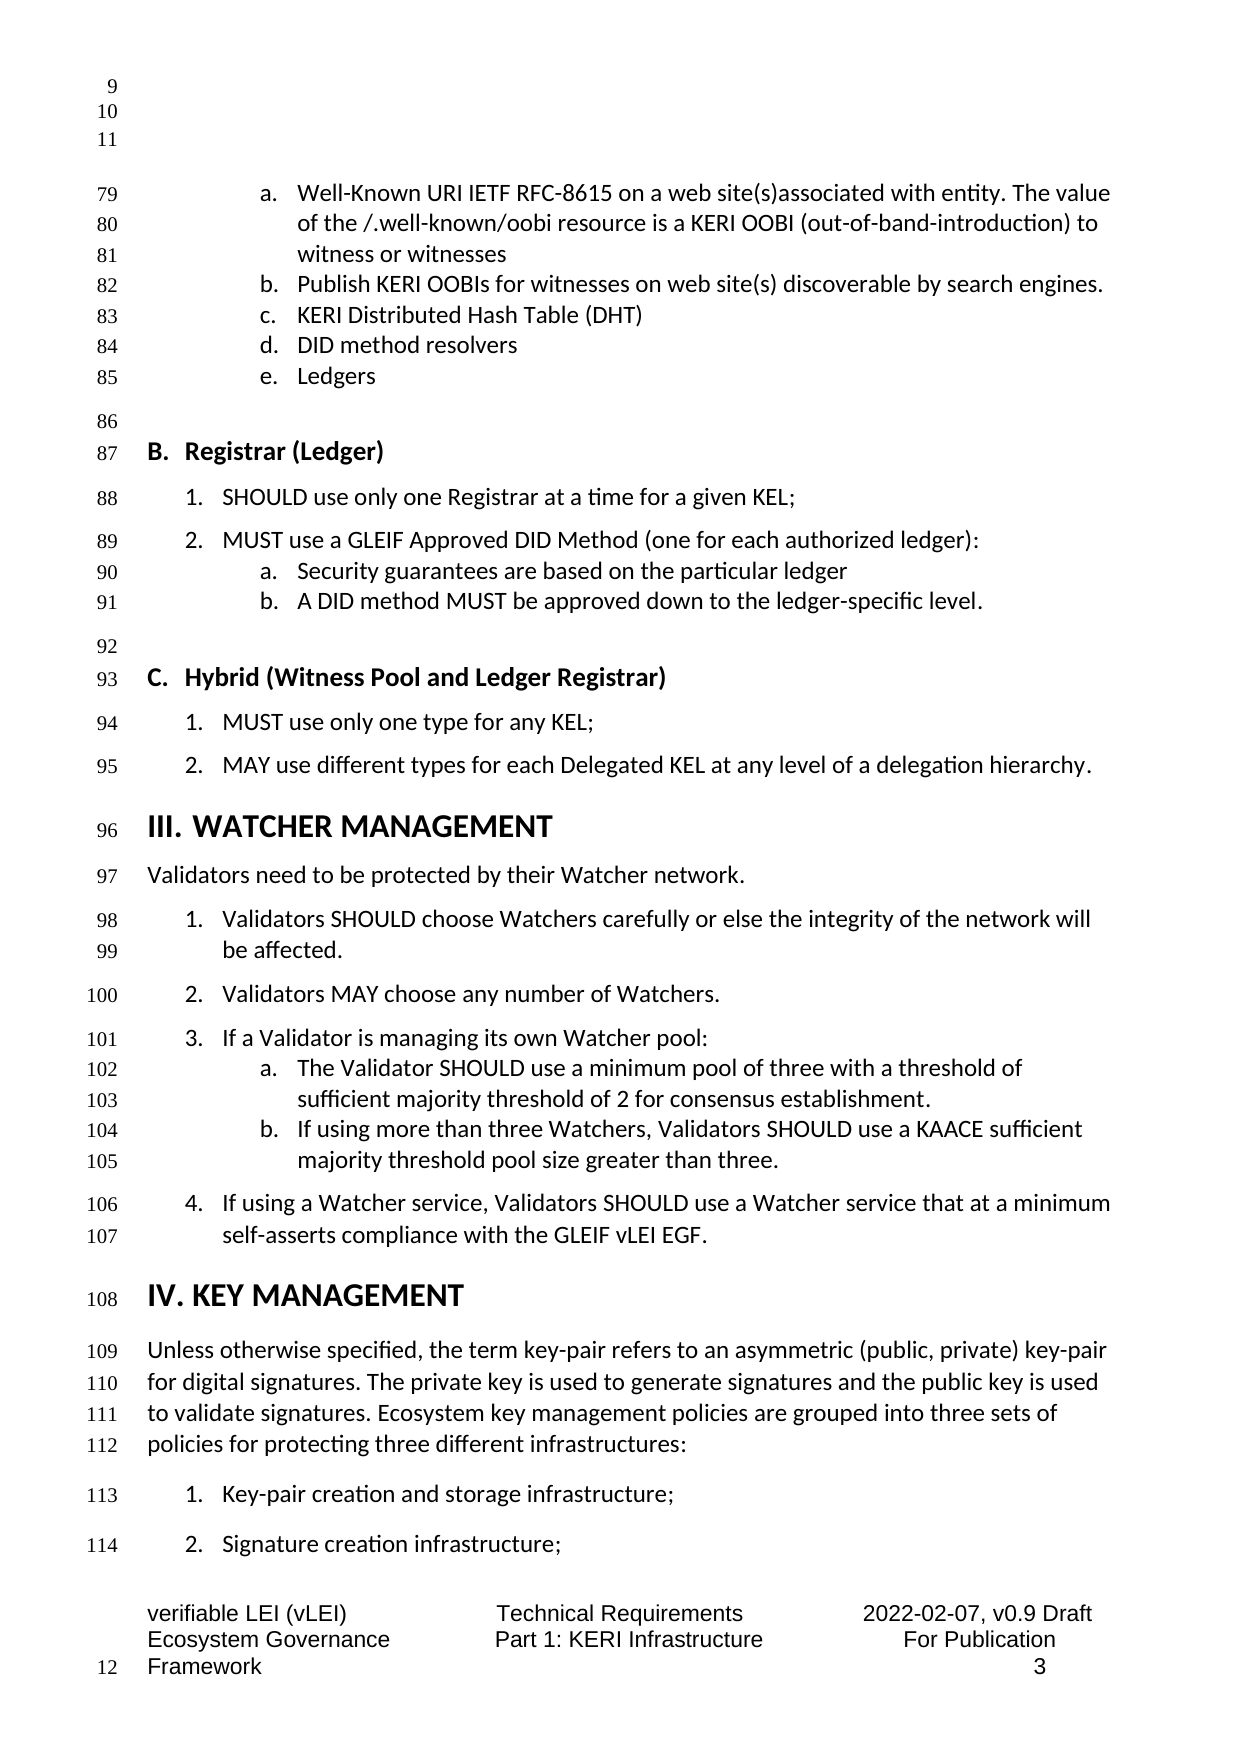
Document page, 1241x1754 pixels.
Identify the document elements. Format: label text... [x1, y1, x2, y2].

list If using a Watcher service, Validators SHOULD use a Watcher service that at a minimum self-asserts compliance with the GLEIF vLEI EGF. [184, 1187, 1122, 1249]
list Validators SHOULD choose Watchers carefully or else the integrity of the network will be affected. [184, 902, 1122, 965]
list If a Validator is managing its own Watcher pool: [184, 1021, 1122, 1052]
list DID method resolvers [259, 329, 1122, 360]
text Unless otherwise specified, the term key-pair refers to an asymmetric (public, private) key-pair for digital signatures. The private key is used to generate signatures and the public key is used to validate signatures. Ecosystem key management policies are grouped into three sets of policies for protecting three different infrastructures: [147, 1334, 1122, 1459]
subtitle Watcher Management [147, 805, 1122, 846]
list MAY use different types for each Delegated KEL at any level of a delegation hierarchy. [184, 749, 1122, 780]
subtitle Registrar (Ledger) [147, 434, 1122, 467]
list Validators need to be protected by their Watcher network. [147, 858, 1122, 890]
list Security guarantees are based on the particular ledger [259, 555, 1122, 585]
list Validators MAY choose any number of Watchers. [184, 977, 1122, 1008]
list Key-pair creation and storage infrastructure; [184, 1477, 1122, 1509]
list If using more than three Watchers, Validators SHOULD use a KAACE sufficient majority threshold pool size greater than three. [259, 1113, 1122, 1174]
list Signature creation infrastructure; [184, 1527, 1122, 1559]
subtitle Key Management [147, 1274, 1122, 1315]
list Publish KERI OOBIs for witnesses on web site(s) discoverable by search engines. [259, 268, 1122, 299]
list MUST use a GLEIF Approved DID Method (one for each authorized ledger): [184, 524, 1122, 555]
list Ledgers [259, 360, 1122, 391]
list The Validator SHOULD use a minimum pool of three with a threshold of sufficient majority threshold of 2 for consensus establishment. [259, 1052, 1122, 1113]
list Well-Known URI IETF RFC-8615 on a web site(s)associated with entity. The value of the /.well-known/oobi resource is a KERI OOBI (out-of-band-introduction) to witness or witnesses [259, 177, 1122, 268]
list SHOULD use only one Registrar at a time for a given KEL; [184, 480, 1122, 511]
list MUST use only one type for any KEL; [184, 705, 1122, 736]
list KERI Distributed Hash Table (DHT) [259, 299, 1122, 329]
list A DID method MUST be approved down to the ledger-specific level. [259, 585, 1122, 616]
subtitle Hybrid (Witness Pool and Ledger Registrar) [147, 660, 1122, 693]
